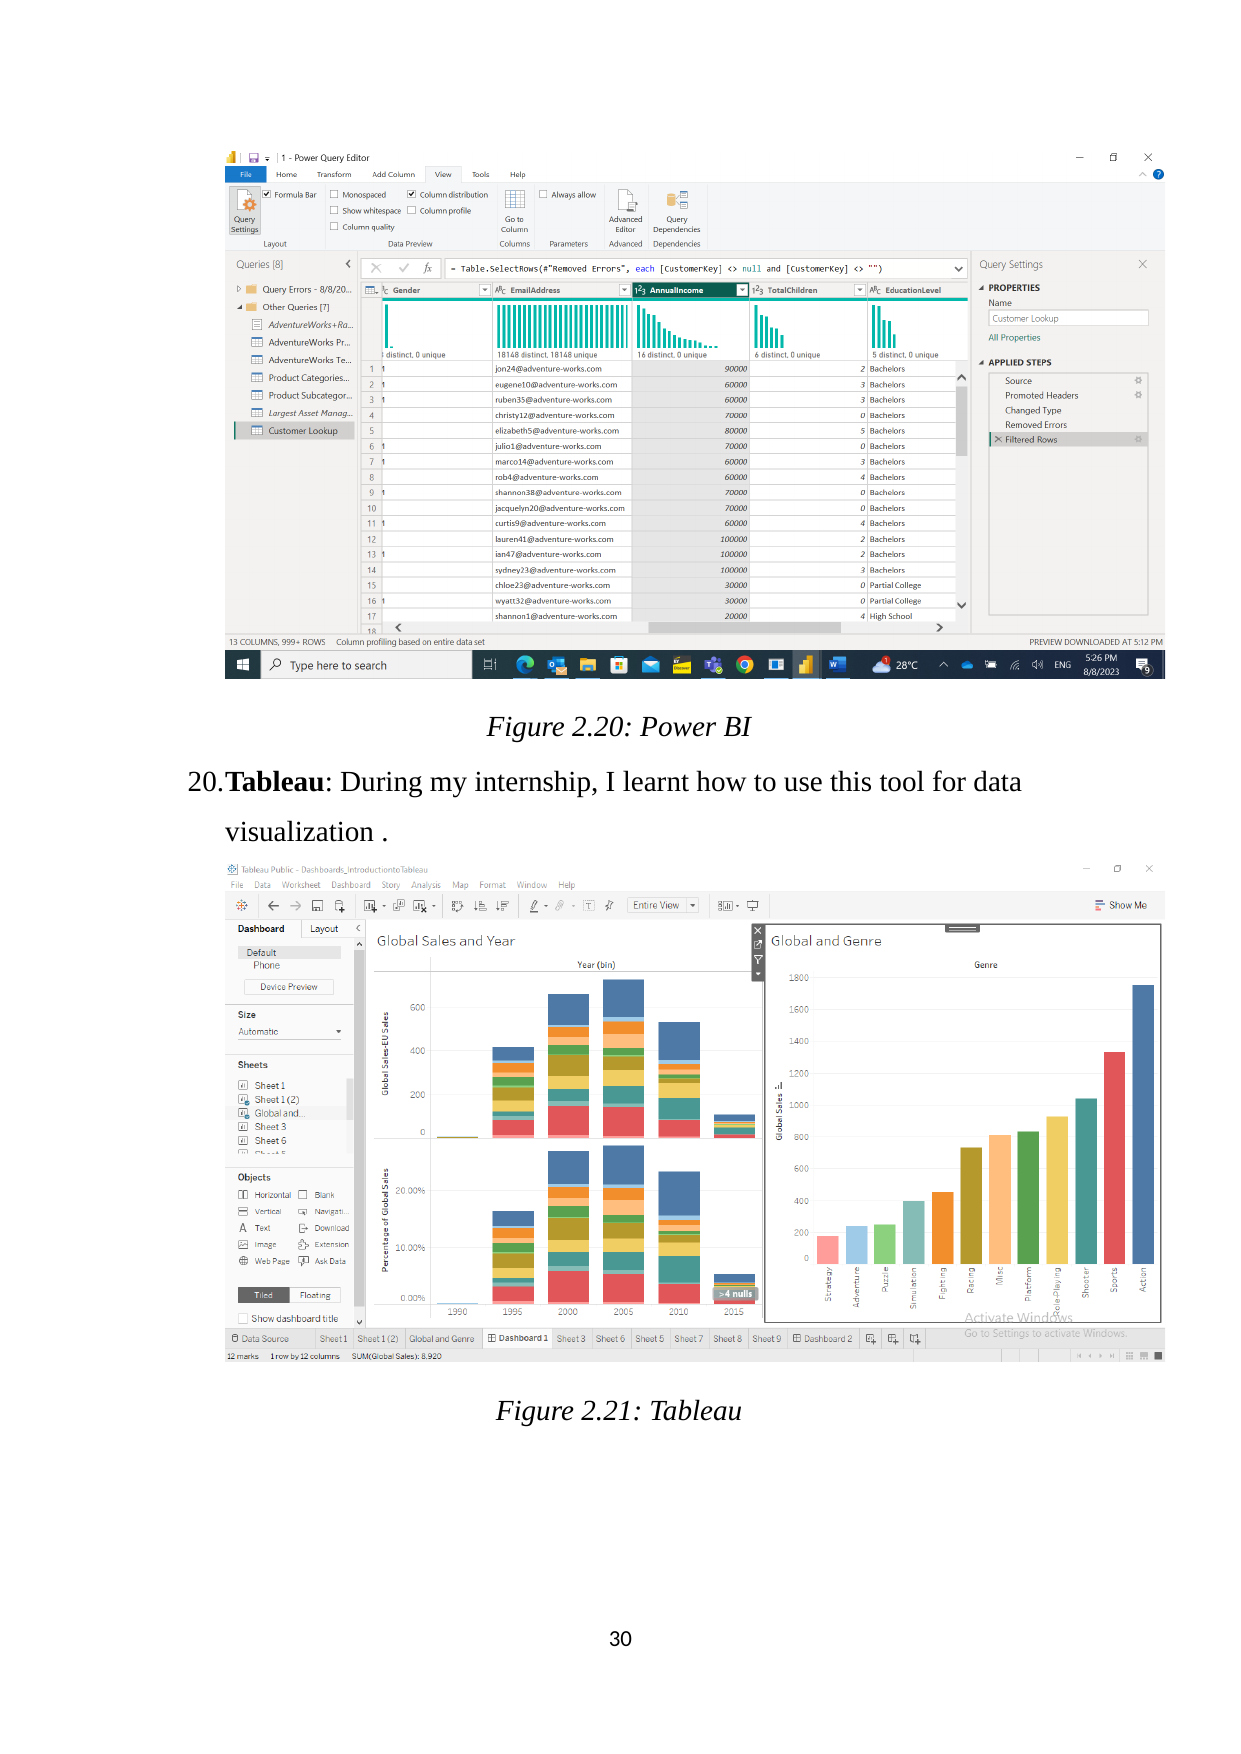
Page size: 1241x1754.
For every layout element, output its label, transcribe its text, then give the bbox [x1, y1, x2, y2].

picture [225, 150, 1166, 679]
list Tableau: During my internship, I learnt how to use this tool for data visualization . [187, 764, 1090, 848]
picture [225, 864, 1166, 1362]
